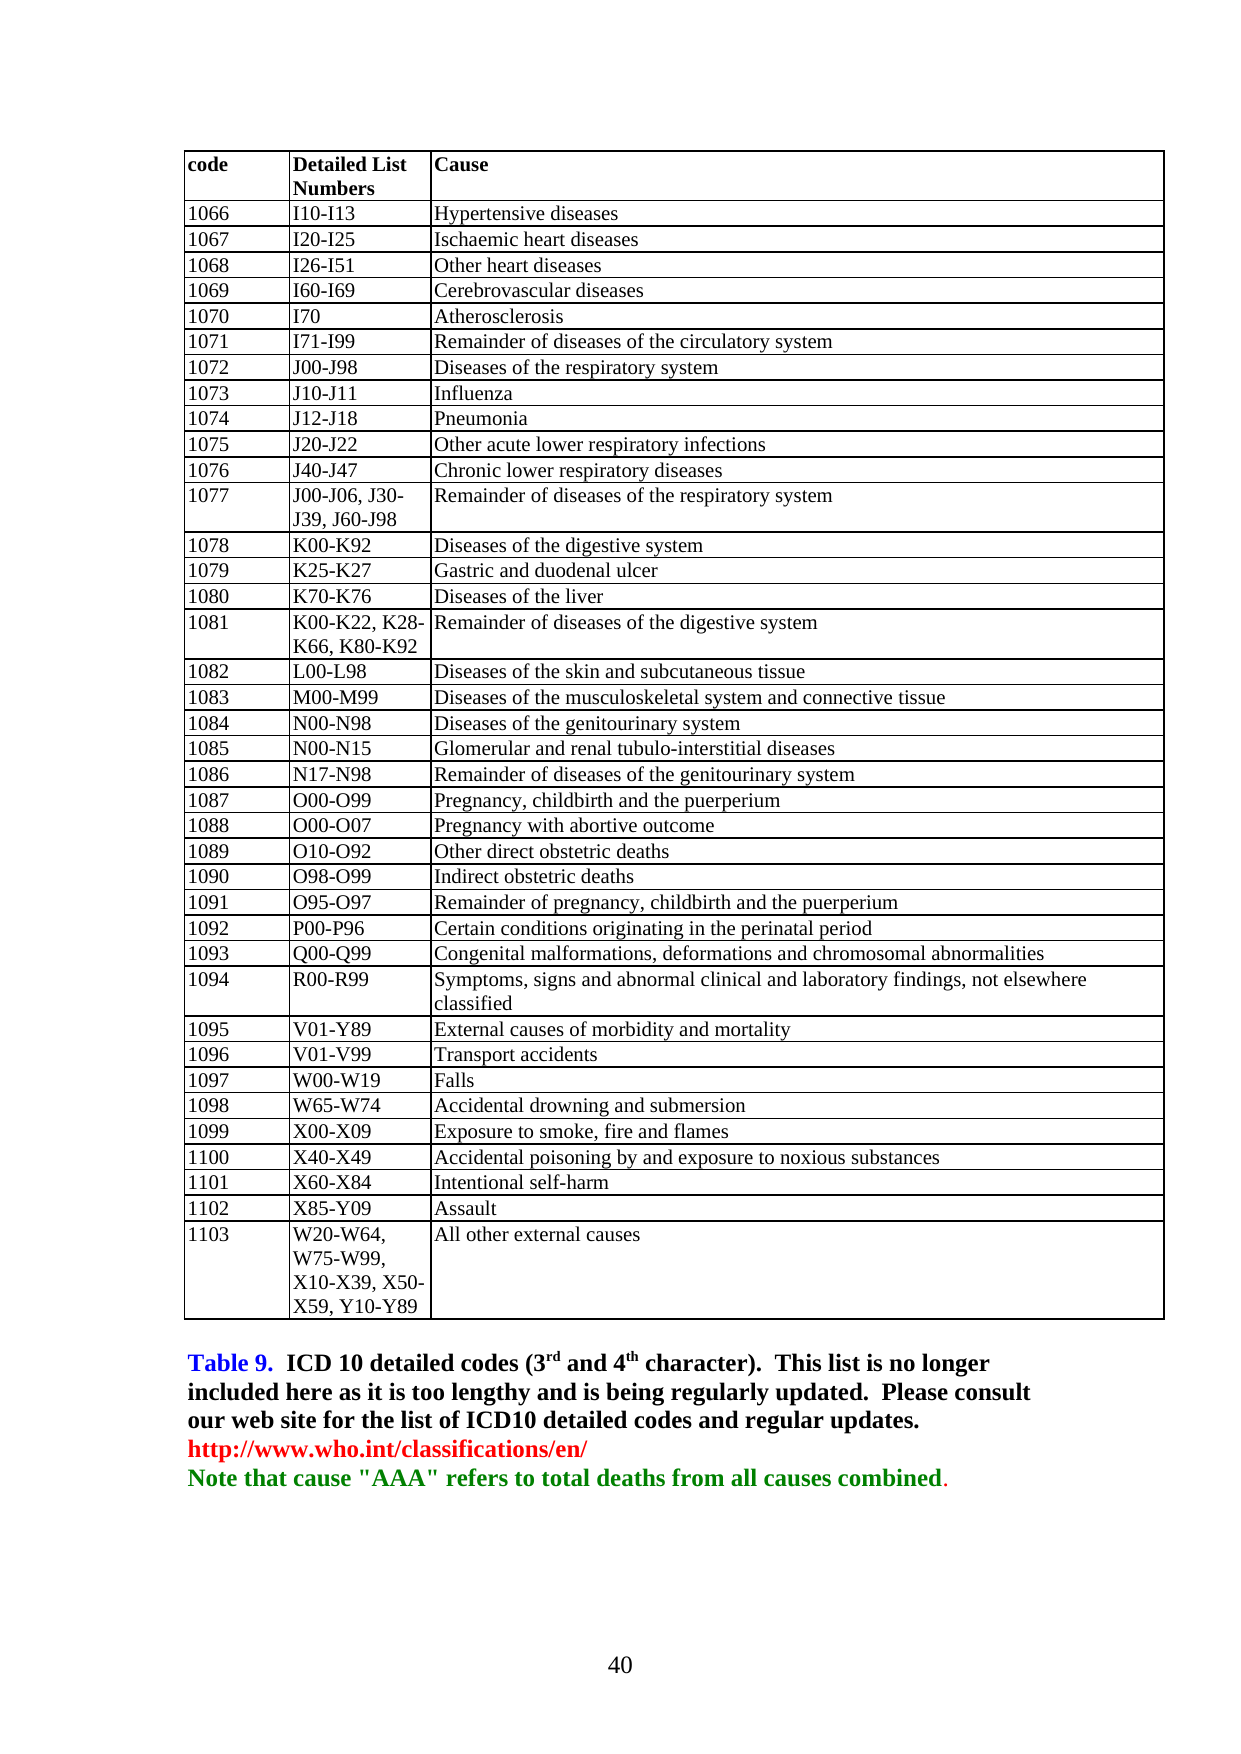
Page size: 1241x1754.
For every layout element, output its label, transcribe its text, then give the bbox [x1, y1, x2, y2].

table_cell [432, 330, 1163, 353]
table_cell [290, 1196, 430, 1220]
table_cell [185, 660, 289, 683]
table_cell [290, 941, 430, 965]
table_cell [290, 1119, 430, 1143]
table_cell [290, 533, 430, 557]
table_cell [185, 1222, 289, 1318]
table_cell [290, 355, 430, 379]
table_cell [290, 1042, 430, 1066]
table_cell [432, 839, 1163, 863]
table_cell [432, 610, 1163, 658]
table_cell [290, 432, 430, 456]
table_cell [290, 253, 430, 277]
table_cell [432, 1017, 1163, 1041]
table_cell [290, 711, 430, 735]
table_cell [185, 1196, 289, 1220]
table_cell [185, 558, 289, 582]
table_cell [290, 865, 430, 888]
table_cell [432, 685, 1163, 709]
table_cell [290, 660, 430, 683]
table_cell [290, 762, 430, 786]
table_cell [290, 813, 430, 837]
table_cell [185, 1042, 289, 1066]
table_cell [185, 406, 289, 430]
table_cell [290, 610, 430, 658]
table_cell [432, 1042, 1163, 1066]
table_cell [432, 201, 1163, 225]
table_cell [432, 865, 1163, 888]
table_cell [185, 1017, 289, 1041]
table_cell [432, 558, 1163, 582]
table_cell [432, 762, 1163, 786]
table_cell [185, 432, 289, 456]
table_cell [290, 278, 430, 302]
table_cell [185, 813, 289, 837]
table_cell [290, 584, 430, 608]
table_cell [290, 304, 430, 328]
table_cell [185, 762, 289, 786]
text Table 9. ICD 10 detailed codes (3rd and 4th character). This list is no longer included here as it is too lengthy and is being regularly updated. Please consult our web site for the list of ICD10 detailed codes and regular updates. http://www.who.int/classifications/en/ [187, 1348, 1053, 1463]
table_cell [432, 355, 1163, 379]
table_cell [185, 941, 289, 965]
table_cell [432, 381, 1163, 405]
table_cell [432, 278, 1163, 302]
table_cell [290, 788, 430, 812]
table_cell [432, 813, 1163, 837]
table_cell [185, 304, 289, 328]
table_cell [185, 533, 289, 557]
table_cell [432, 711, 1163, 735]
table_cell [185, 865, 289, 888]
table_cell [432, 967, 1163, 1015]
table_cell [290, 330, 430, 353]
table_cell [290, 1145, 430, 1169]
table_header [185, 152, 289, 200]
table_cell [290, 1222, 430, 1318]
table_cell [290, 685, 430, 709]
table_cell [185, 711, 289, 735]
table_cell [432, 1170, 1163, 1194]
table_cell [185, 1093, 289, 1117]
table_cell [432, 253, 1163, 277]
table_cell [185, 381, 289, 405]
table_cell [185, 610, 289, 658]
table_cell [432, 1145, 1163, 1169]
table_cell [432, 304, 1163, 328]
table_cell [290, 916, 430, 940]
text Note that cause "AAA" refers to total deaths from all causes combined. [187, 1463, 1053, 1492]
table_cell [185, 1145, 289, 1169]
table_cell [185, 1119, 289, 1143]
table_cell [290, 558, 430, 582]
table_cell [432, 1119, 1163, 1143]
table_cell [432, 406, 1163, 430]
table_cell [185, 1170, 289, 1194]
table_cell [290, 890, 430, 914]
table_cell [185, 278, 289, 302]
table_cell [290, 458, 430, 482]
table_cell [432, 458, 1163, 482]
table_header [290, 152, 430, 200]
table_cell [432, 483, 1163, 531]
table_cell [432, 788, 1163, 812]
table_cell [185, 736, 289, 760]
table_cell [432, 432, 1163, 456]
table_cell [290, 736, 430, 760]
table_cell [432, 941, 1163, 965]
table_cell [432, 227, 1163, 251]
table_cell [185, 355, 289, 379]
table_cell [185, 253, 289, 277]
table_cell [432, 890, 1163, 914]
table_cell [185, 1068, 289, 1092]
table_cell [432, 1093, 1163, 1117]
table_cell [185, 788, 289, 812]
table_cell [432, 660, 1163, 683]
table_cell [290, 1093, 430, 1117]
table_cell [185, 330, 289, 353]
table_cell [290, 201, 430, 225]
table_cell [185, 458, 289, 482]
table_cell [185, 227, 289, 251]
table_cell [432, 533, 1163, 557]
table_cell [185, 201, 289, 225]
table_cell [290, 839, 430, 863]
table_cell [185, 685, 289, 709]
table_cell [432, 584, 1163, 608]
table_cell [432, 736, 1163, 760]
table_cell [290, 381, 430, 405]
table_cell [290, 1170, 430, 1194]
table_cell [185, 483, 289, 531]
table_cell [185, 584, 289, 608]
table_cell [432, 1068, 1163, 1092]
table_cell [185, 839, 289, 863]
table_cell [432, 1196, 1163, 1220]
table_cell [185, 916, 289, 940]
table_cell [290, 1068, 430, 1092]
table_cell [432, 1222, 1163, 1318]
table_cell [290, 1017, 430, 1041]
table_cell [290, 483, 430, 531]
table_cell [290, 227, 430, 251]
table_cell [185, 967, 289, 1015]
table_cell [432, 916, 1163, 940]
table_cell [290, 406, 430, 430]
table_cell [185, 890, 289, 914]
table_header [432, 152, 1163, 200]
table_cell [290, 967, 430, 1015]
